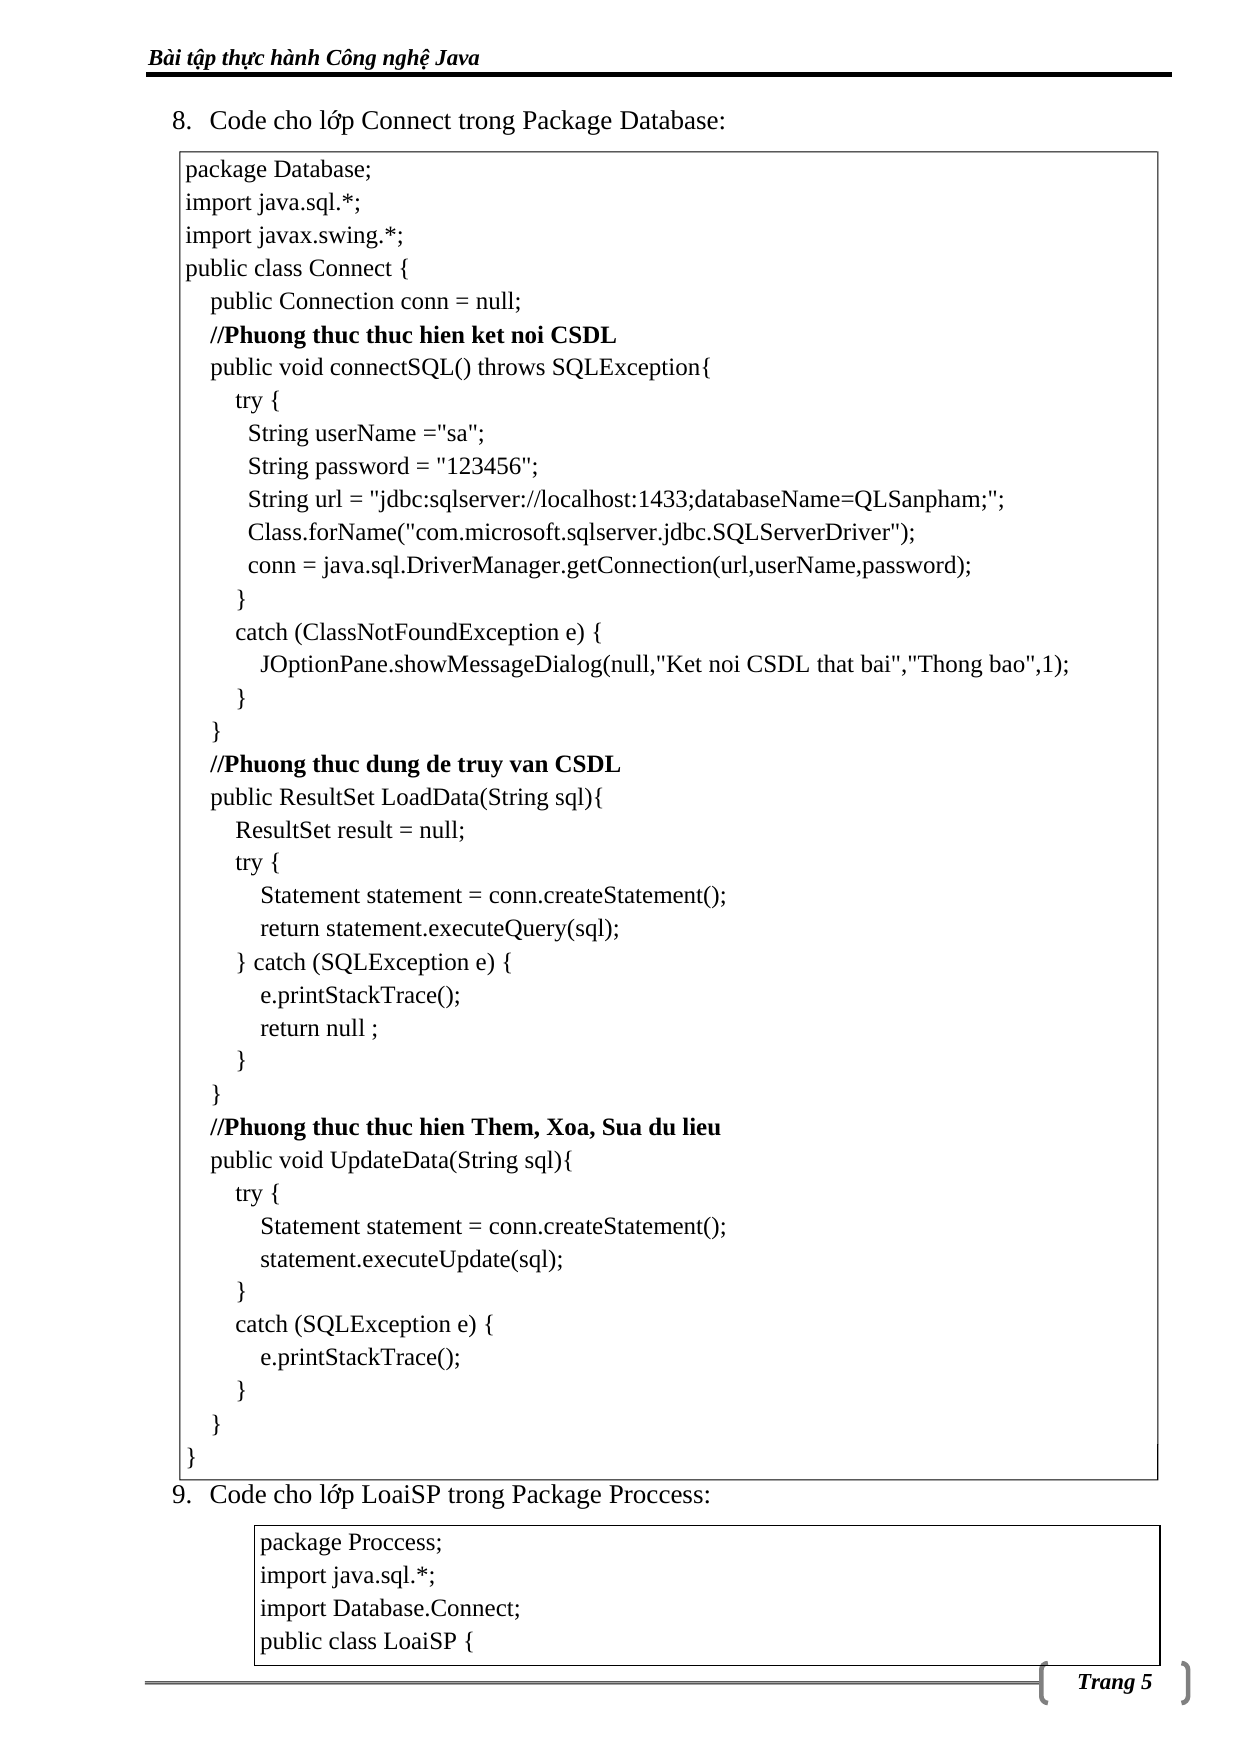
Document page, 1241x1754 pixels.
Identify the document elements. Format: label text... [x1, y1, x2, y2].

text JOptionPane.showMessageDialog(null,"Ket noi CSDL that bai","Thong bao",1); [260, 649, 1240, 678]
text String url = "jdbc:sqlserver://localhost:1433;databaseName=QLSanpham;"; Class.forName("com.microsoft.sqlserver.jdbc.SQLServerDriver"); [248, 484, 1007, 546]
subtitle //Phuong thuc thuc hien ket noi CSDL [210, 320, 1240, 348]
text } [235, 683, 1240, 712]
text public void UpdateData(String sql){ try { [210, 1145, 576, 1207]
text } [235, 1046, 1240, 1074]
text } [210, 1409, 1240, 1437]
text catch (ClassNotFoundException e) { [235, 617, 1240, 645]
text } [235, 1277, 1240, 1305]
text public ResultSet LoadData(String sql){ ResultSet result = null; [210, 782, 606, 844]
text } [210, 716, 1240, 744]
text Statement statement = conn.createStatement(); return statement.executeQuery(sql); [260, 881, 729, 942]
text String userName ="sa"; String password = "123456"; [248, 418, 540, 480]
text public void connectSQL() throws SQLException{ try { [210, 352, 714, 414]
text public Connection conn = null; [210, 286, 1240, 315]
text } [185, 1442, 1240, 1470]
text } [235, 1376, 1240, 1404]
text } [235, 584, 1240, 612]
text } catch (SQLException e) { e.printStackTrace(); return null ; [235, 947, 515, 1041]
text Statement statement = conn.createStatement(); statement.executeUpdate(sql); [260, 1211, 729, 1273]
subtitle //Phuong thuc thuc hien Them, Xoa, Sua du lieu [210, 1112, 1240, 1141]
text package Database; import java.sql.*; import javax.swing.*; public class Connect { [185, 154, 412, 282]
text try { [235, 848, 1240, 876]
text catch (SQLException e) { e.printStackTrace(); [235, 1309, 497, 1371]
list Code cho lớp Connect trong Package Database: [172, 104, 1240, 135]
subtitle Code cho lớp LoaiSP trong Package Proccess: [172, 1478, 1240, 1509]
text conn = java.sql.DriverManager.getConnection(url,userName,password); [248, 551, 1240, 579]
subtitle //Phuong thuc dung de truy van CSDL [210, 749, 1240, 778]
text } [210, 1079, 1240, 1107]
